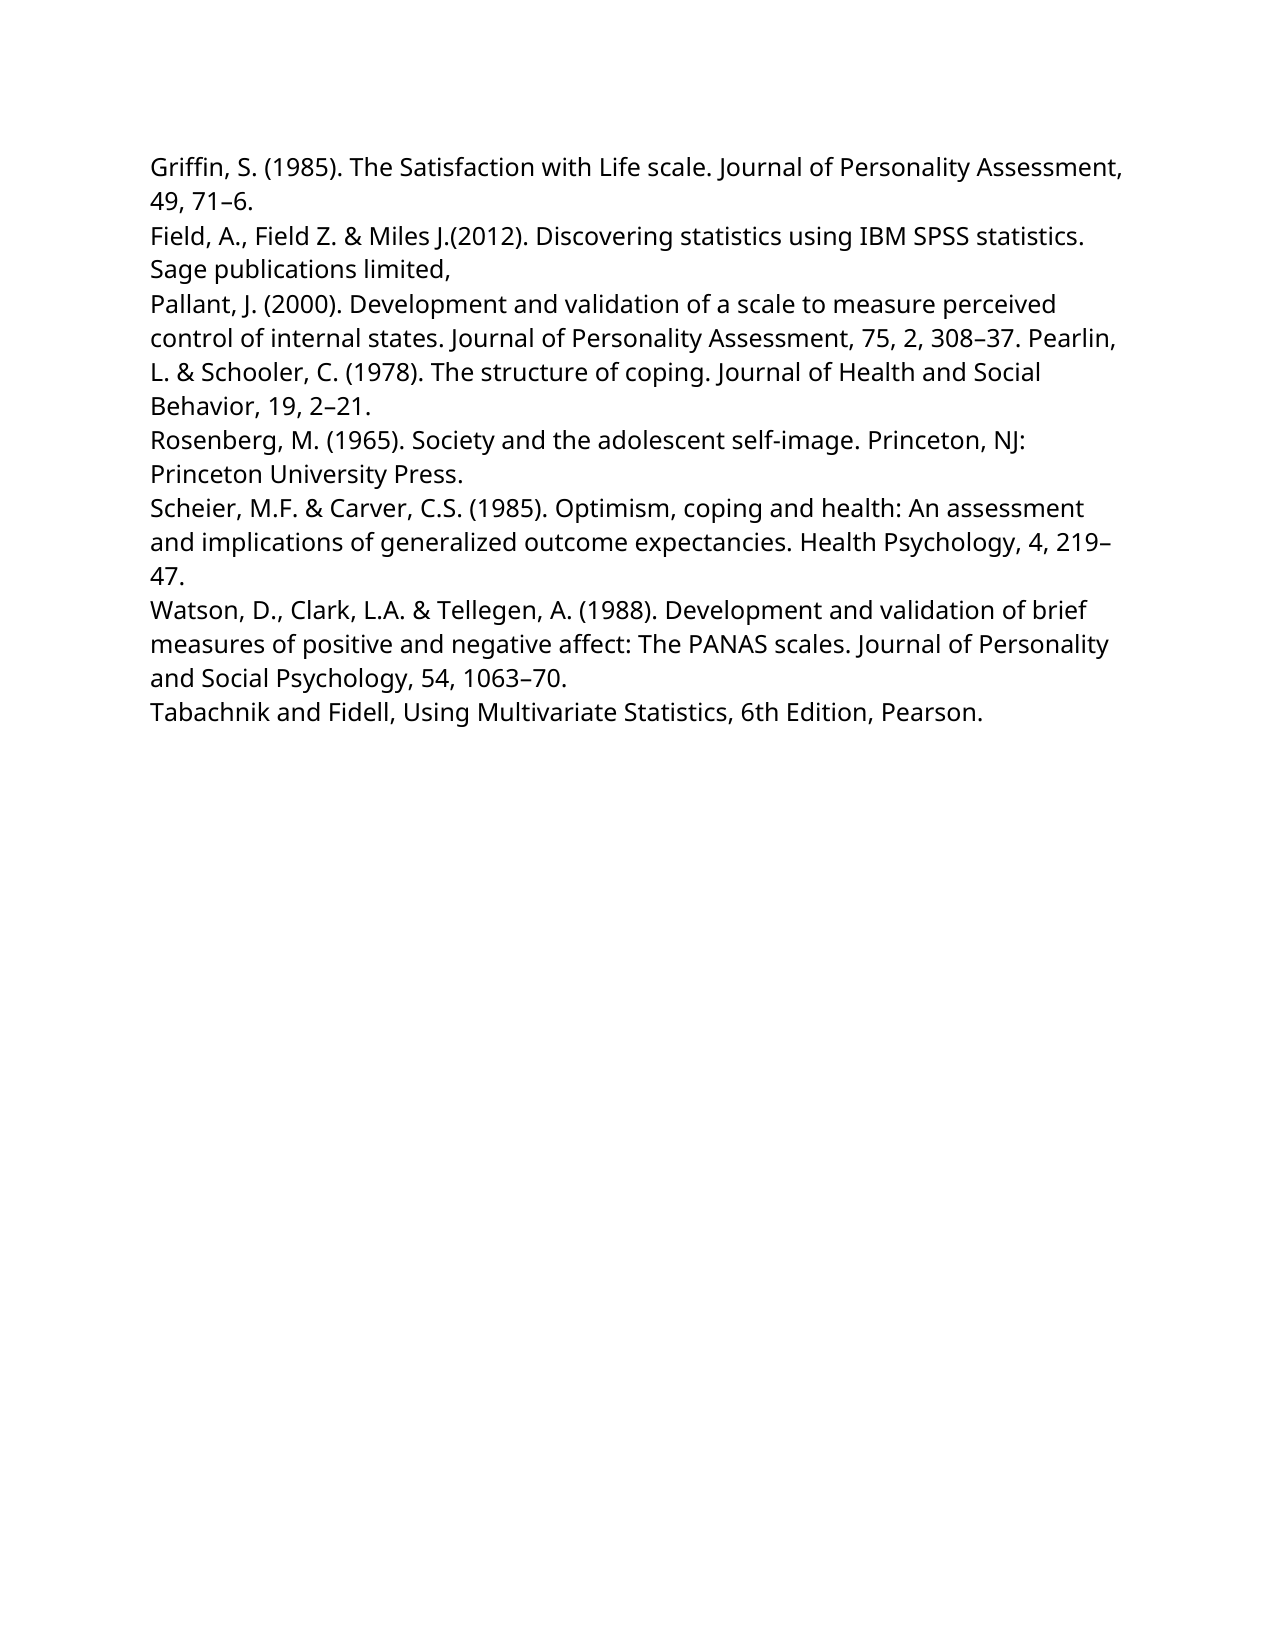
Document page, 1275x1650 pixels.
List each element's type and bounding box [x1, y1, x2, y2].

text [150, 150, 1125, 729]
